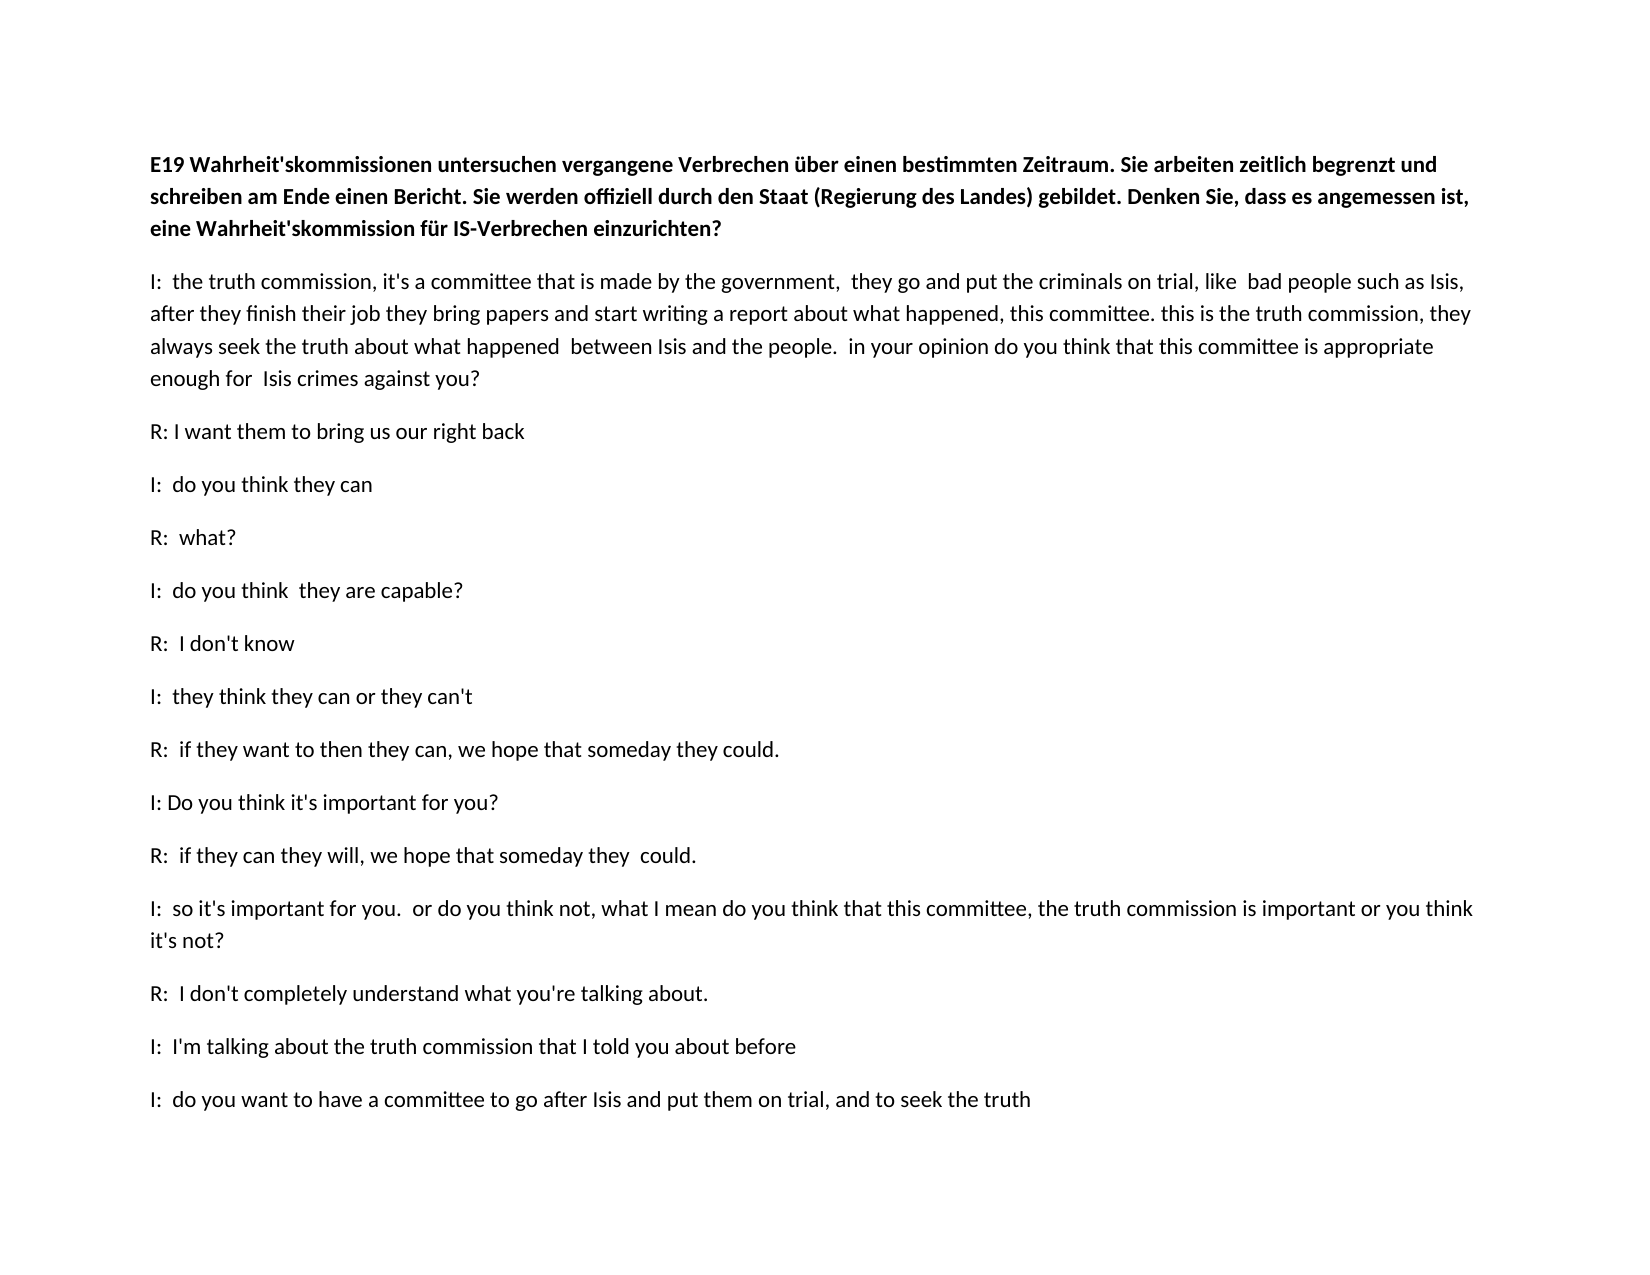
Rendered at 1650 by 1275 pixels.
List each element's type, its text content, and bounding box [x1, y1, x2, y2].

text R: I don't completely understand what you're talking about. [150, 979, 1500, 1007]
text I: they think they can or they can't [150, 682, 1500, 710]
text I: do you think they can [150, 470, 1500, 498]
text R: what? [150, 523, 1500, 551]
text I: Do you think it's important for you? [150, 788, 1500, 816]
text I: the truth commission, it's a committee that is made by the government, they go and put the criminals on trial, like bad people such as Isis, after they finish their job they bring papers and start writing a report about what happened, this committee. this is the truth commission, they always seek the truth about what happened between Isis and the people. in your opinion do you think that this committee is appropriate enough for Isis crimes against you? [150, 267, 1500, 392]
text R: I don't know [150, 629, 1500, 657]
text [150, 150, 1500, 242]
text R: if they want to then they can, we hope that someday they could. [150, 735, 1500, 763]
text I: so it's important for you. or do you think not, what I mean do you think that this committee, the truth commission is important or you think it's not? [150, 894, 1500, 954]
text R: I want them to bring us our right back [150, 417, 1500, 445]
text I: do you want to have a committee to go after Isis and put them on trial, and to seek the truth [150, 1085, 1500, 1113]
text I: do you think they are capable? [150, 576, 1500, 604]
text R: if they can they will, we hope that someday they could. [150, 841, 1500, 869]
text I: I'm talking about the truth commission that I told you about before [150, 1032, 1500, 1060]
